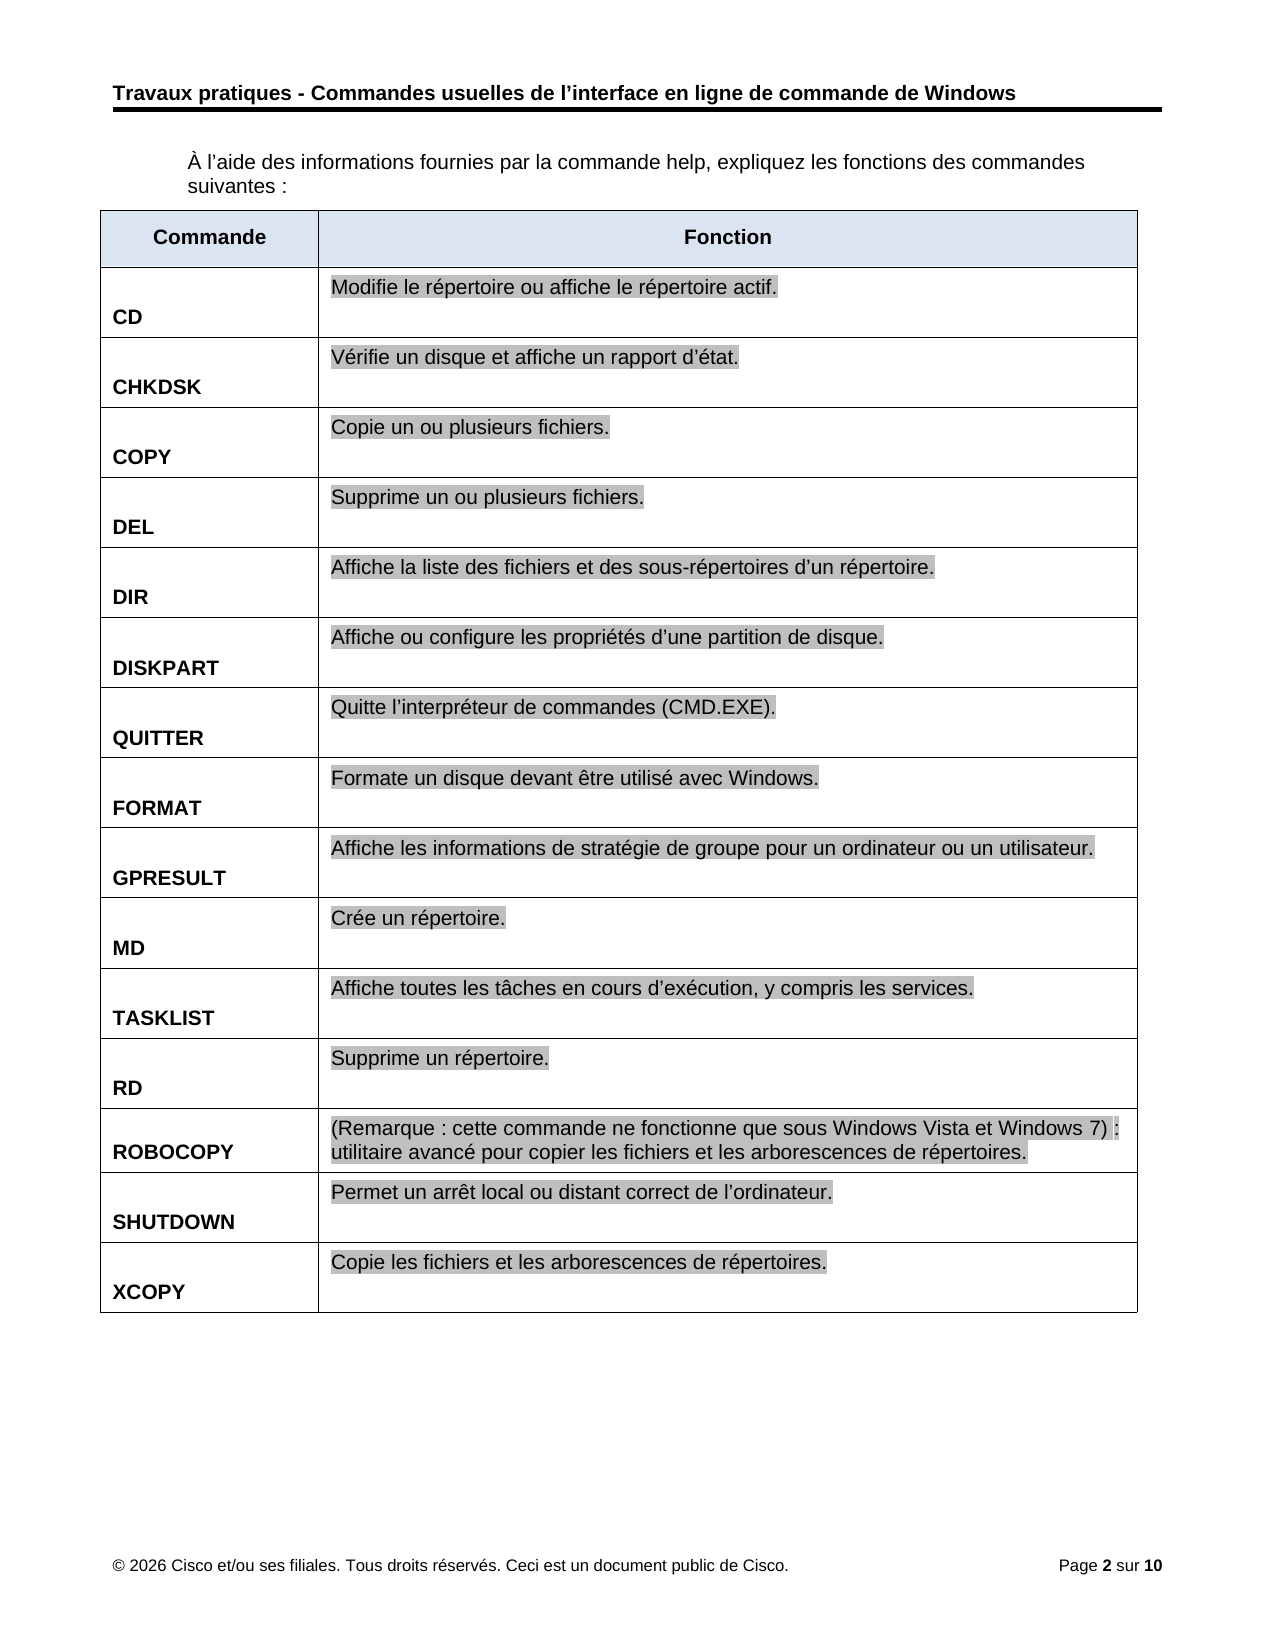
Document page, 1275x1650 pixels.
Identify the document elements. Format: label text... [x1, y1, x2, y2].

table_cell (Remarque : cette commande ne fonctionne que sous Windows Vista et Windows 7) : utilitaire avancé pour copier les fichiers et les arborescences de répertoires. [319, 1109, 1137, 1171]
table_cell Permet un arrêt local ou distant correct de l’ordinateur. [319, 1173, 1137, 1242]
table_cell Affiche toutes les tâches en cours d’exécution, y compris les services. [319, 969, 1137, 1037]
table_cell Formate un disque devant être utilisé avec Windows. [319, 758, 1137, 827]
table_cell QUITTER [101, 688, 318, 757]
table_cell DISKPART [101, 618, 318, 687]
table_cell Quitte l’interpréteur de commandes (CMD.EXE). [319, 688, 1137, 757]
table_cell TASKLIST [101, 969, 318, 1037]
table_cell ROBOCOPY [101, 1109, 318, 1171]
table_cell DEL [101, 478, 318, 547]
table_cell SHUTDOWN [101, 1173, 318, 1242]
table_header Fonction [319, 211, 1137, 266]
table_header Commande [101, 211, 318, 266]
text À l’aide des informations fournies par la commande help, expliquez les fonctions des commandes suivantes : [187, 150, 1162, 198]
table_cell COPY [101, 408, 318, 477]
table_cell Affiche ou configure les propriétés d’une partition de disque. [319, 618, 1137, 687]
table_cell CD [101, 268, 318, 336]
table_cell CHKDSK [101, 338, 318, 407]
table_cell Affiche la liste des fichiers et des sous-répertoires d’un répertoire. [319, 548, 1137, 617]
table_cell Supprime un répertoire. [319, 1039, 1137, 1108]
table_cell Copie les fichiers et les arborescences de répertoires. [319, 1243, 1137, 1312]
table_cell Copie un ou plusieurs fichiers. [319, 408, 1137, 477]
table_cell MD [101, 898, 318, 967]
table_cell Crée un répertoire. [319, 898, 1137, 967]
table_cell RD [101, 1039, 318, 1108]
table_cell Supprime un ou plusieurs fichiers. [319, 478, 1137, 547]
table_cell FORMAT [101, 758, 318, 827]
table_cell XCOPY [101, 1243, 318, 1312]
table_cell Modifie le répertoire ou affiche le répertoire actif. [319, 268, 1137, 336]
table_cell GPRESULT [101, 828, 318, 897]
table_cell DIR [101, 548, 318, 617]
table_cell Vérifie un disque et affiche un rapport d’état. [319, 338, 1137, 407]
table_cell Affiche les informations de stratégie de groupe pour un ordinateur ou un utilisateur. [319, 828, 1137, 897]
